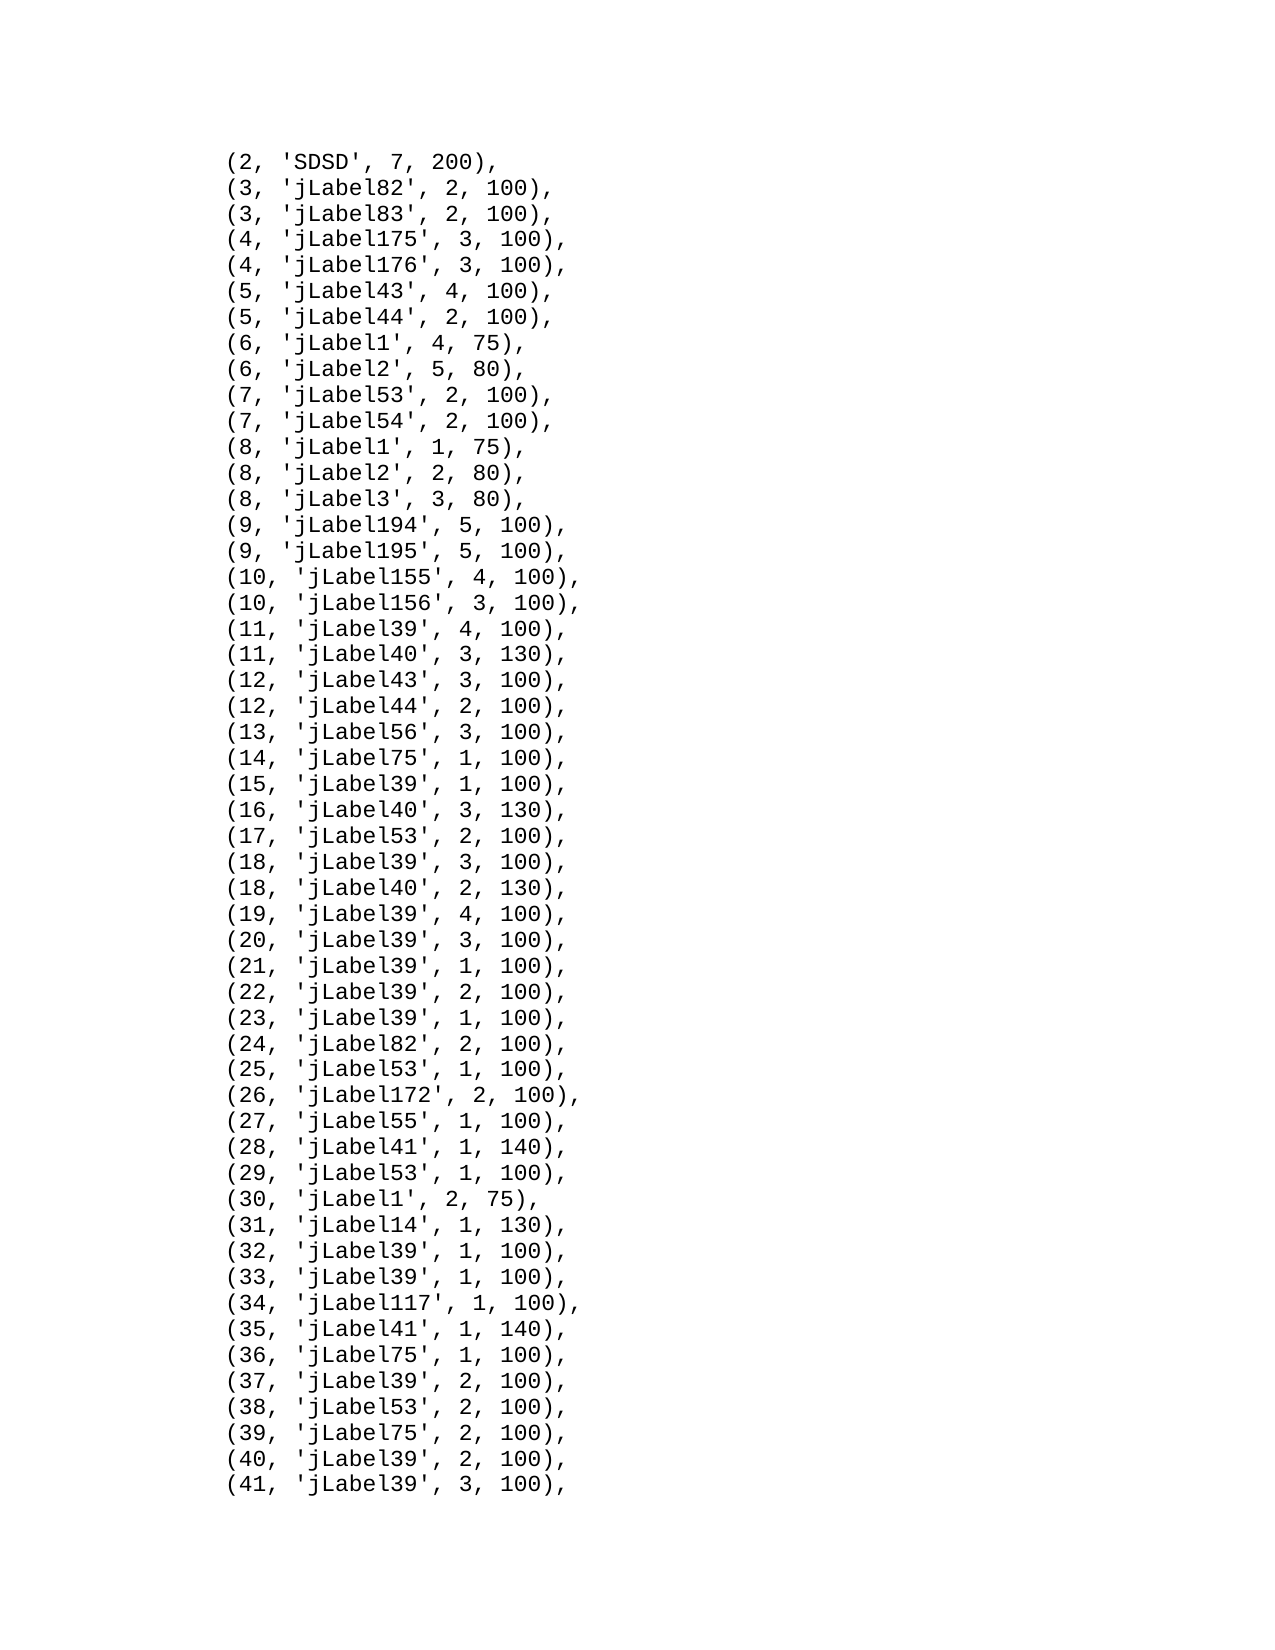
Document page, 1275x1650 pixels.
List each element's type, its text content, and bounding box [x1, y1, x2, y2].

text (2, 'SDSD', 7, 200), [150, 150, 1125, 176]
text (6, 'jLabel2', 5, 80), [150, 357, 1125, 383]
text (9, 'jLabel194', 5, 100), [150, 513, 1125, 539]
text (9, 'jLabel195', 5, 100), [150, 539, 1125, 565]
text (32, 'jLabel39', 1, 100), [150, 1239, 1125, 1265]
text (4, 'jLabel176', 3, 100), [150, 254, 1125, 280]
text (17, 'jLabel53', 2, 100), [150, 824, 1125, 850]
text (21, 'jLabel39', 1, 100), [150, 954, 1125, 980]
text (8, 'jLabel2', 2, 80), [150, 461, 1125, 487]
text (40, 'jLabel39', 2, 100), [150, 1447, 1125, 1473]
text (6, 'jLabel1', 4, 75), [150, 332, 1125, 357]
text (7, 'jLabel54', 2, 100), [150, 409, 1125, 435]
text (3, 'jLabel83', 2, 100), [150, 202, 1125, 228]
text (19, 'jLabel39', 4, 100), [150, 902, 1125, 928]
text (8, 'jLabel3', 3, 80), [150, 487, 1125, 513]
text (18, 'jLabel39', 3, 100), [150, 850, 1125, 876]
text (11, 'jLabel39', 4, 100), [150, 617, 1125, 643]
text (5, 'jLabel43', 4, 100), [150, 280, 1125, 306]
text (11, 'jLabel40', 3, 130), [150, 643, 1125, 669]
text (36, 'jLabel75', 1, 100), [150, 1343, 1125, 1369]
text (37, 'jLabel39', 2, 100), [150, 1369, 1125, 1395]
text (18, 'jLabel40', 2, 130), [150, 876, 1125, 902]
text (14, 'jLabel75', 1, 100), [150, 747, 1125, 772]
text (13, 'jLabel56', 3, 100), [150, 721, 1125, 747]
text (27, 'jLabel55', 1, 100), [150, 1110, 1125, 1136]
text (16, 'jLabel40', 3, 130), [150, 798, 1125, 824]
text (4, 'jLabel175', 3, 100), [150, 228, 1125, 254]
text (12, 'jLabel44', 2, 100), [150, 695, 1125, 721]
text (10, 'jLabel156', 3, 100), [150, 591, 1125, 617]
text (24, 'jLabel82', 2, 100), [150, 1032, 1125, 1058]
text (7, 'jLabel53', 2, 100), [150, 383, 1125, 409]
text (31, 'jLabel14', 1, 130), [150, 1213, 1125, 1239]
text (28, 'jLabel41', 1, 140), [150, 1136, 1125, 1162]
text (15, 'jLabel39', 1, 100), [150, 772, 1125, 798]
text (30, 'jLabel1', 2, 75), [150, 1187, 1125, 1213]
text (20, 'jLabel39', 3, 100), [150, 928, 1125, 954]
text (25, 'jLabel53', 1, 100), [150, 1058, 1125, 1084]
text (8, 'jLabel1', 1, 75), [150, 435, 1125, 461]
text (39, 'jLabel75', 2, 100), [150, 1421, 1125, 1447]
text (35, 'jLabel41', 1, 140), [150, 1317, 1125, 1343]
text (34, 'jLabel117', 1, 100), [150, 1291, 1125, 1317]
text (5, 'jLabel44', 2, 100), [150, 306, 1125, 332]
text (38, 'jLabel53', 2, 100), [150, 1395, 1125, 1421]
text (3, 'jLabel82', 2, 100), [150, 176, 1125, 202]
text (10, 'jLabel155', 4, 100), [150, 565, 1125, 591]
text (23, 'jLabel39', 1, 100), [150, 1006, 1125, 1032]
text (12, 'jLabel43', 3, 100), [150, 669, 1125, 695]
text (41, 'jLabel39', 3, 100), [150, 1473, 1125, 1499]
text (22, 'jLabel39', 2, 100), [150, 980, 1125, 1006]
text (33, 'jLabel39', 1, 100), [150, 1265, 1125, 1291]
text (26, 'jLabel172', 2, 100), [150, 1084, 1125, 1110]
text (29, 'jLabel53', 1, 100), [150, 1162, 1125, 1187]
